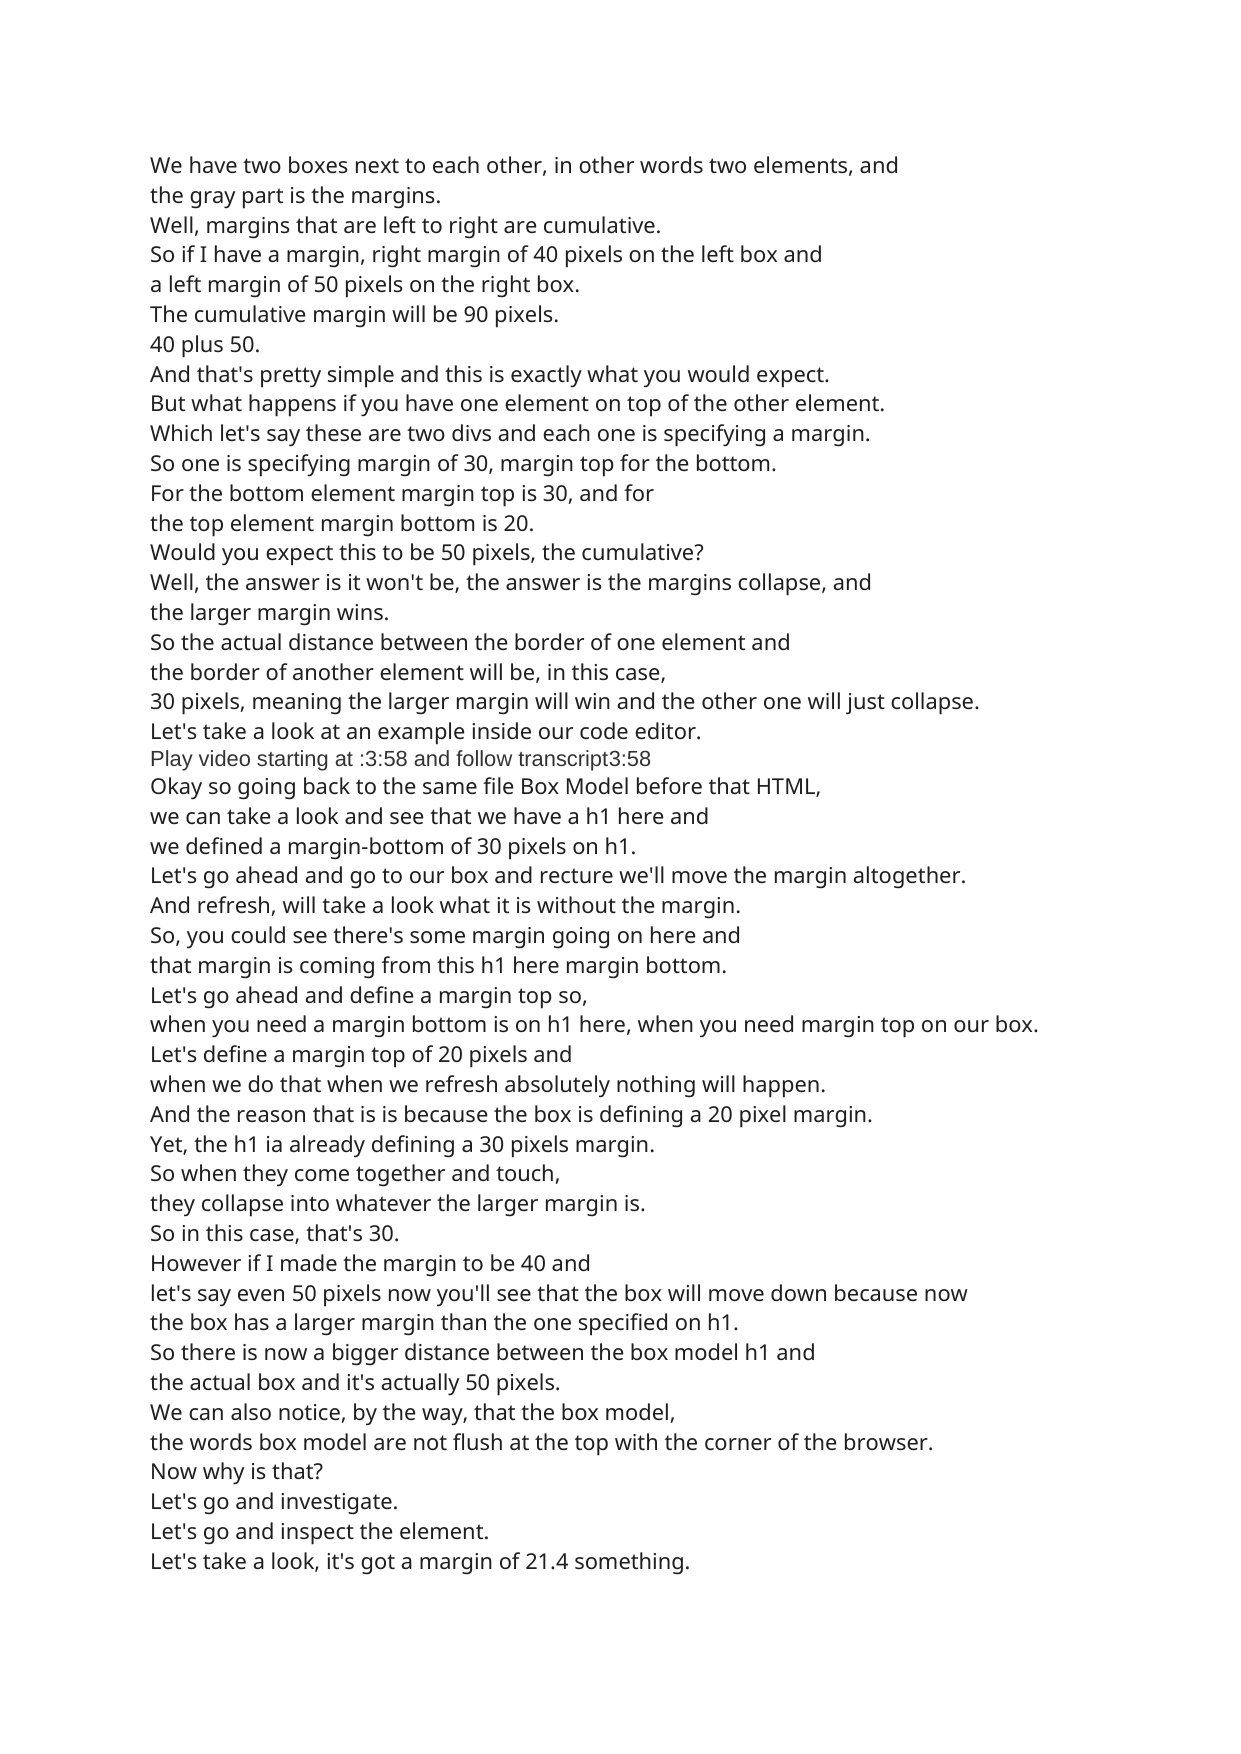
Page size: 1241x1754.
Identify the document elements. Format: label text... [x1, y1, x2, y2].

text that margin is coming from this h1 here margin bottom. [150, 950, 1090, 979]
text let's say even 50 pixels now you'll see that the box will move down because now [150, 1277, 1090, 1307]
text Well, the answer is it won't be, the answer is the margins collapse, and [150, 567, 1090, 597]
text Well, margins that are left to right are cumulative. [150, 209, 1090, 239]
text Let's go and inspect the element. [150, 1516, 1090, 1546]
text Yet, the h1 ia already defining a 30 pixels margin. [150, 1128, 1090, 1158]
text Let's go and investigate. [150, 1486, 1090, 1516]
text However if I made the margin to be 40 and [150, 1248, 1090, 1277]
text Let's go ahead and go to our box and recture we'll move the margin altogether. [150, 860, 1090, 890]
text the gray part is the margins. [150, 180, 1090, 209]
text Let's go ahead and define a margin top so, [150, 979, 1090, 1009]
text So, you could see there's some margin going on here and [150, 920, 1090, 950]
text So in this case, that's 30. [150, 1218, 1090, 1248]
text the top element margin bottom is 20. [150, 507, 1090, 537]
text But what happens if you have one element on top of the other element. [150, 388, 1090, 418]
text We have two boxes next to each other, in other words two elements, and [150, 150, 1090, 180]
text when you need a margin bottom is on h1 here, when you need margin top on our box. [150, 1009, 1090, 1039]
text Okay so going back to the same file Box Model before that HTML, [150, 771, 1090, 801]
text So one is specifying margin of 30, margin top for the bottom. [150, 448, 1090, 478]
text a left margin of 50 pixels on the right box. [150, 269, 1090, 299]
text The cumulative margin will be 90 pixels. [150, 299, 1090, 329]
text Which let's say these are two divs and each one is specifying a margin. [150, 418, 1090, 448]
text And refresh, will take a look what it is without the margin. [150, 890, 1090, 920]
text 30 pixels, meaning the larger margin will win and the other one will just collapse. [150, 686, 1090, 716]
text when we do that when we refresh absolutely nothing will happen. [150, 1069, 1090, 1099]
text we defined a margin-bottom of 30 pixels on h1. [150, 831, 1090, 860]
text For the bottom element margin top is 30, and for [150, 478, 1090, 507]
text we can take a look and see that we have a h1 here and [150, 801, 1090, 831]
text they collapse into whatever the larger margin is. [150, 1188, 1090, 1218]
text Play video starting at :3:58 and follow transcript3:58 [150, 746, 1090, 771]
text Would you expect this to be 50 pixels, the cumulative? [150, 537, 1090, 567]
text So there is now a bigger distance between the box model h1 and [150, 1337, 1090, 1367]
text the box has a larger margin than the one specified on h1. [150, 1307, 1090, 1337]
text So if I have a margin, right margin of 40 pixels on the left box and [150, 239, 1090, 269]
text the actual box and it's actually 50 pixels. [150, 1367, 1090, 1397]
text 40 plus 50. [150, 329, 1090, 358]
text the larger margin wins. [150, 597, 1090, 627]
text And that's pretty simple and this is exactly what you would expect. [150, 358, 1090, 388]
text Let's take a look at an example inside our code editor. [150, 716, 1090, 746]
text Let's take a look, it's got a margin of 21.4 something. [150, 1546, 1090, 1575]
text the border of another element will be, in this case, [150, 656, 1090, 686]
text So the actual distance between the border of one element and [150, 627, 1090, 656]
text Let's define a margin top of 20 pixels and [150, 1039, 1090, 1069]
text Now why is that? [150, 1456, 1090, 1486]
text the words box model are not flush at the top with the corner of the browser. [150, 1426, 1090, 1456]
text So when they come together and touch, [150, 1158, 1090, 1188]
text And the reason that is is because the box is defining a 20 pixel margin. [150, 1099, 1090, 1128]
text We can also notice, by the way, that the box model, [150, 1397, 1090, 1426]
